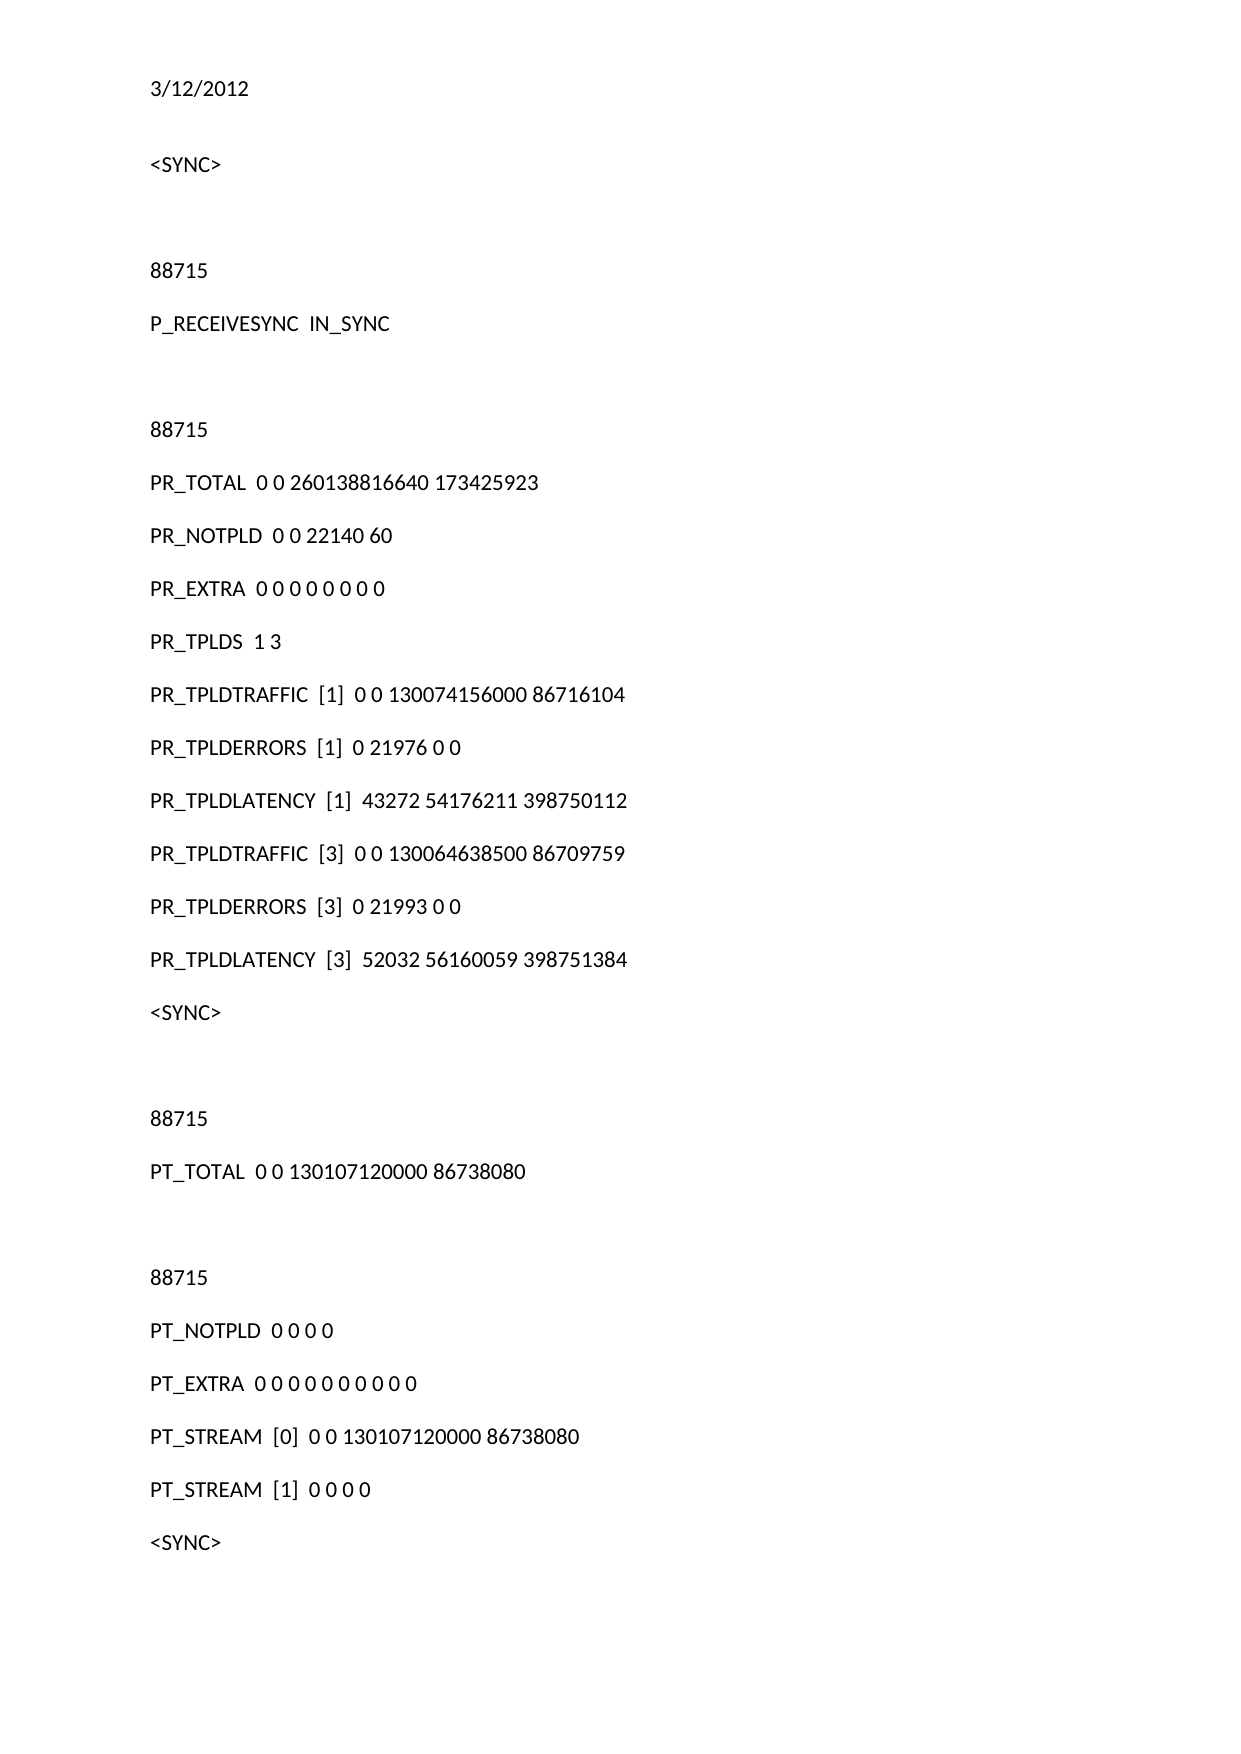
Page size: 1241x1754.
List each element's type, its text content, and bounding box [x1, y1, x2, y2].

text PT_NOTPLD 0 0 0 0 [150, 1316, 1090, 1344]
text PR_TPLDERRORS [1] 0 21976 0 0 [150, 733, 1090, 761]
text 88715 [150, 1263, 1090, 1291]
text PR_TPLDLATENCY [1] 43272 54176211 398750112 [150, 786, 1090, 814]
text PR_TPLDLATENCY [3] 52032 56160059 398751384 [150, 945, 1090, 973]
text <SYNC> [150, 1528, 1090, 1557]
text PT_STREAM [0] 0 0 130107120000 86738080 [150, 1422, 1090, 1451]
text PT_STREAM [1] 0 0 0 0 [150, 1476, 1090, 1503]
text PT_EXTRA 0 0 0 0 0 0 0 0 0 0 [150, 1369, 1090, 1397]
text PR_TPLDS 1 3 [150, 627, 1090, 655]
text <SYNC> [150, 150, 1090, 178]
text 88715 [150, 256, 1090, 284]
text PR_NOTPLD 0 0 22140 60 [150, 521, 1090, 549]
text <SYNC> [150, 998, 1090, 1026]
text PR_TPLDTRAFFIC [3] 0 0 130064638500 86709759 [150, 839, 1090, 867]
text 88715 [150, 415, 1090, 443]
text PT_TOTAL 0 0 130107120000 86738080 [150, 1157, 1090, 1185]
text P_RECEIVESYNC IN_SYNC [150, 309, 1090, 337]
text PR_EXTRA 0 0 0 0 0 0 0 0 [150, 574, 1090, 602]
text PR_TOTAL 0 0 260138816640 173425923 [150, 468, 1090, 496]
text PR_TPLDERRORS [3] 0 21993 0 0 [150, 892, 1090, 920]
text 88715 [150, 1104, 1090, 1132]
text PR_TPLDTRAFFIC [1] 0 0 130074156000 86716104 [150, 680, 1090, 708]
